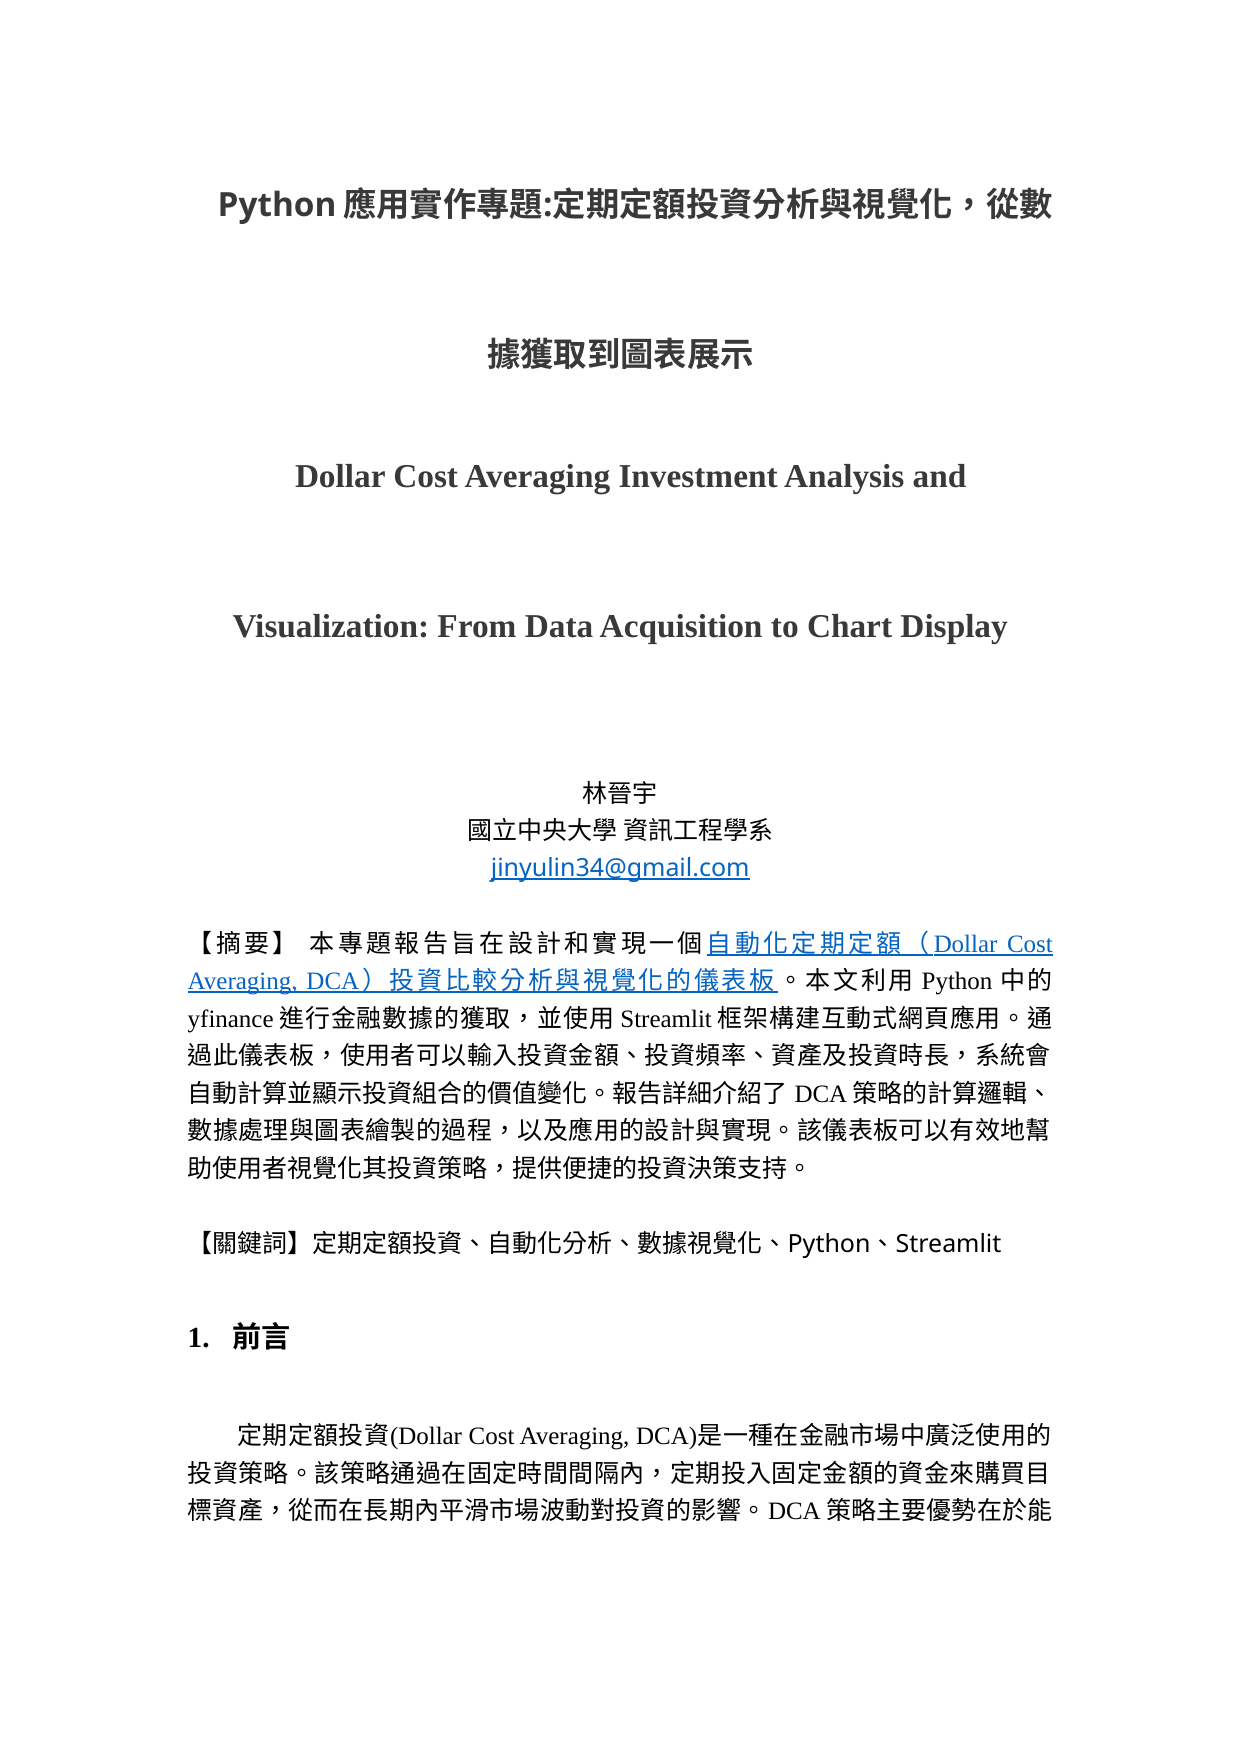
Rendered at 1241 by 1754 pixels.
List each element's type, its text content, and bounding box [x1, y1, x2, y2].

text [187, 1415, 1053, 1527]
text 【關鍵詞】定期定額投資、自動化分析、數據視覺化、Python、Streamlit [187, 1223, 1053, 1260]
text 林晉宇 [187, 773, 1053, 810]
text Dollar Cost Averaging Investment Analysis and Visualization: From Data Acquisition to Chart Display [187, 438, 1053, 663]
text 國立中央大學 資訊工程學系 [187, 810, 1053, 848]
text Python應用實作專題:定期定額投資分析與視覺化，從數據獲取到圖表展示 [187, 164, 1053, 389]
subtitle 前言 [187, 1298, 1053, 1373]
text jinyulin34@gmail.com [187, 848, 1053, 885]
text 【摘要】 本專題報告旨在設計和實現一個自動化定期定額（Dollar Cost Averaging, DCA）投資比較分析與視覺化的儀表板。本文利用Python中的yfinance進行金融數據的獲取，並使用Streamlit框架構建互動式網頁應用。通過此儀表板，使用者可以輸入投資金額、投資頻率、資產及投資時長，系統會自動計算並顯示投資組合的價值變化。報告詳細介紹了DCA策略的計算邏輯、數據處理與圖表繪製的過程，以及應用的設計與實現。該儀表板可以有效地幫助使用者視覺化其投資策略，提供便捷的投資決策支持。 [187, 923, 1053, 1185]
